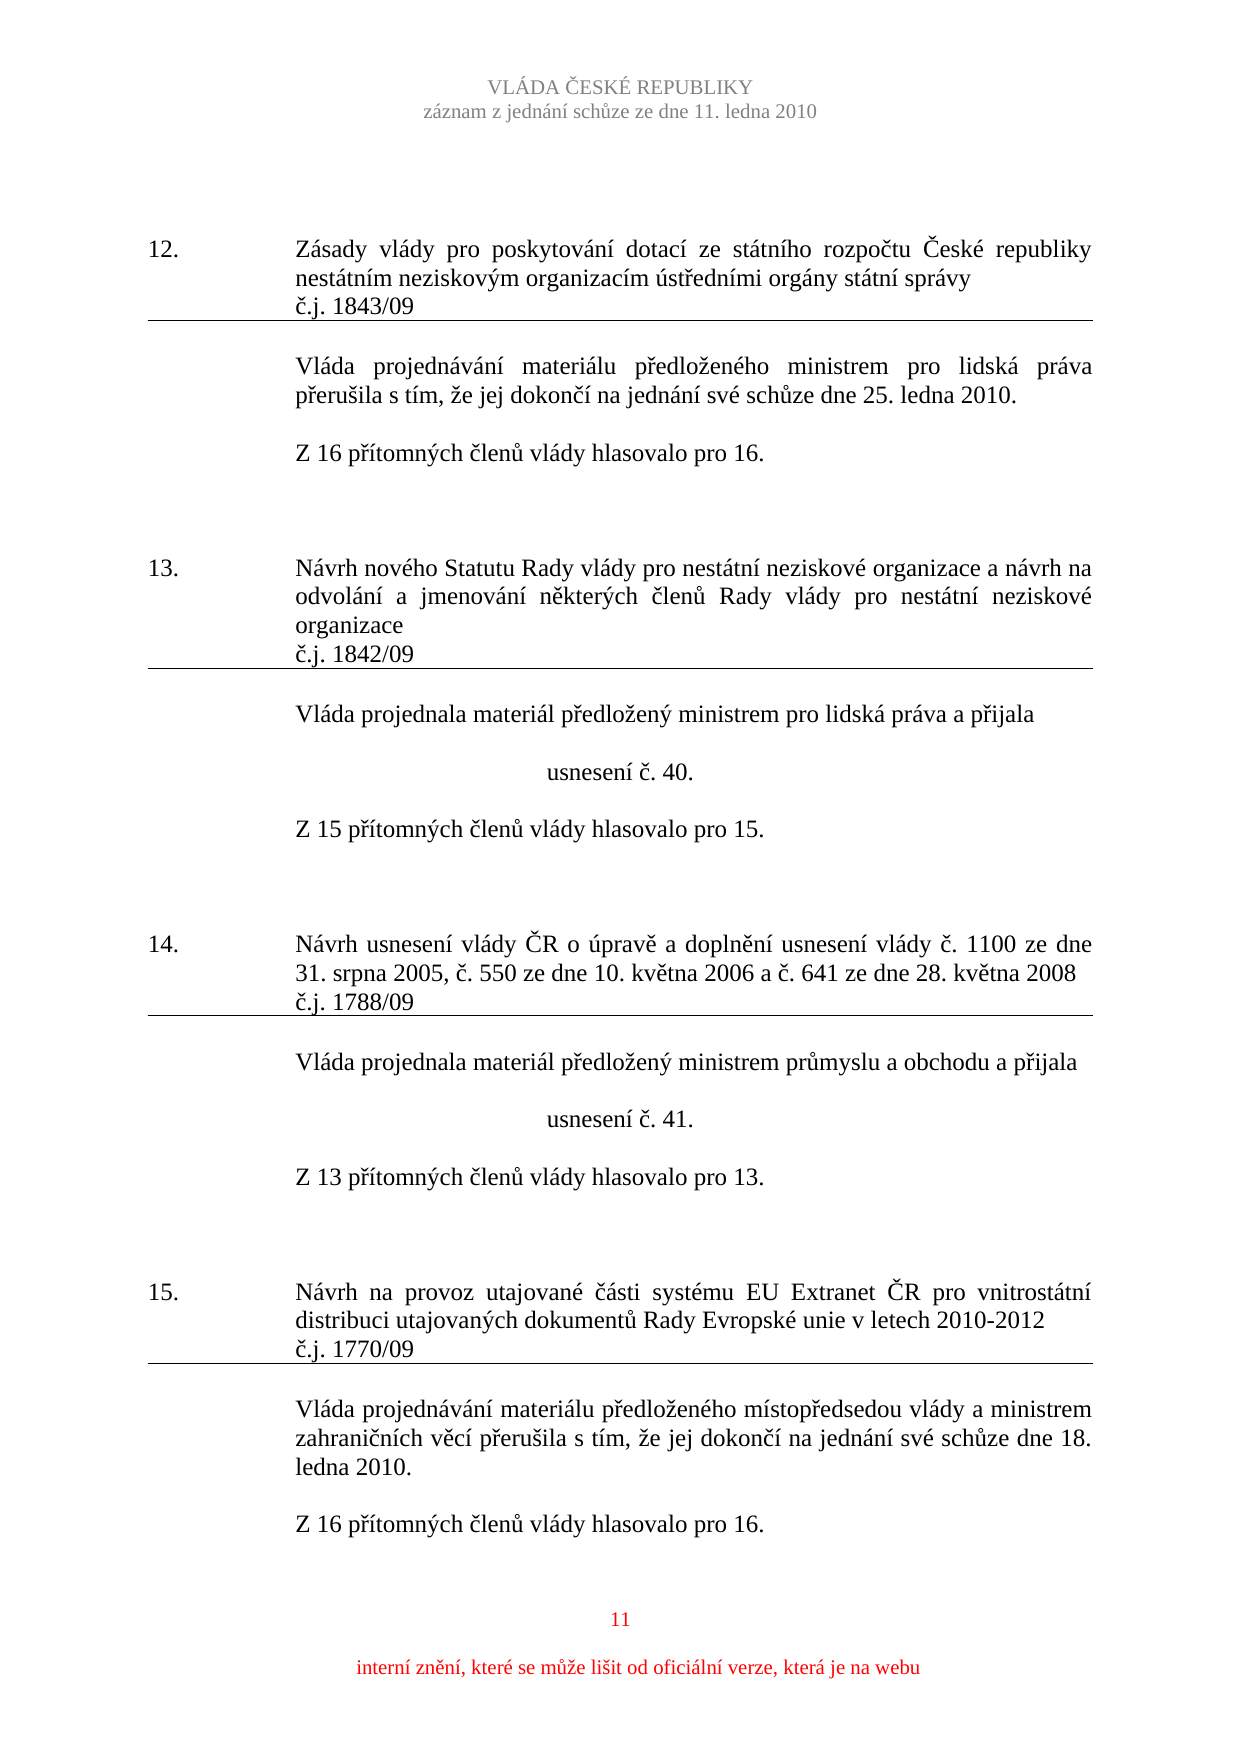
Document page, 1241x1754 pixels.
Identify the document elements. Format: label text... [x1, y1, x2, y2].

text Vláda projednala materiál předložený ministrem průmyslu a obchodu a přijala [148, 1047, 1093, 1075]
text 13. Návrh nového Statutu Rady vlády pro nestátní neziskové organizace a návrh na odvolání a jmenování některých členů Rady vlády pro nestátní neziskové organizace [148, 553, 1093, 639]
text č.j. 1770/09 [148, 1334, 1093, 1363]
text Z 15 přítomných členů vlády hlasovalo pro 15. [148, 814, 1093, 843]
text Z 16 přítomných členů vlády hlasovalo pro 16. [148, 438, 1093, 466]
text Z 13 přítomných členů vlády hlasovalo pro 13. [148, 1162, 1093, 1190]
text Z 16 přítomných členů vlády hlasovalo pro 16. [148, 1509, 1093, 1538]
text 12. Zásady vlády pro poskytování dotací ze státního rozpočtu České republiky nestátním neziskovým organizacím ústředními orgány státní správy [148, 234, 1093, 291]
text usnesení č. 40. [148, 757, 1093, 785]
text č.j. 1843/09 [148, 291, 1093, 320]
text Vláda projednala materiál předložený ministrem pro lidská práva a přijala [148, 699, 1093, 728]
text 15. Návrh na provoz utajované části systému EU Extranet ČR pro vnitrostátní distribuci utajovaných dokumentů Rady Evropské unie v letech 2010-2012 [148, 1277, 1093, 1334]
text č.j. 1842/09 [148, 639, 1093, 668]
text 14. Návrh usnesení vlády ČR o úpravě a doplnění usnesení vlády č. 1100 ze dne 31. srpna 2005, č. 550 ze dne 10. května 2006 a č. 641 ze dne 28. května 2008 [148, 929, 1093, 987]
text č.j. 1788/09 [148, 987, 1093, 1015]
text Vláda projednávání materiálu předloženého místopředsedou vlády a ministrem zahraničních věcí přerušila s tím, že jej dokončí na jednání své schůze dne 18. ledna 2010. [148, 1394, 1093, 1481]
text usnesení č. 41. [148, 1104, 1093, 1133]
text Vláda projednávání materiálu předloženého ministrem pro lidská práva přerušila s tím, že jej dokončí na jednání své schůze dne 25. ledna 2010. [148, 351, 1093, 409]
